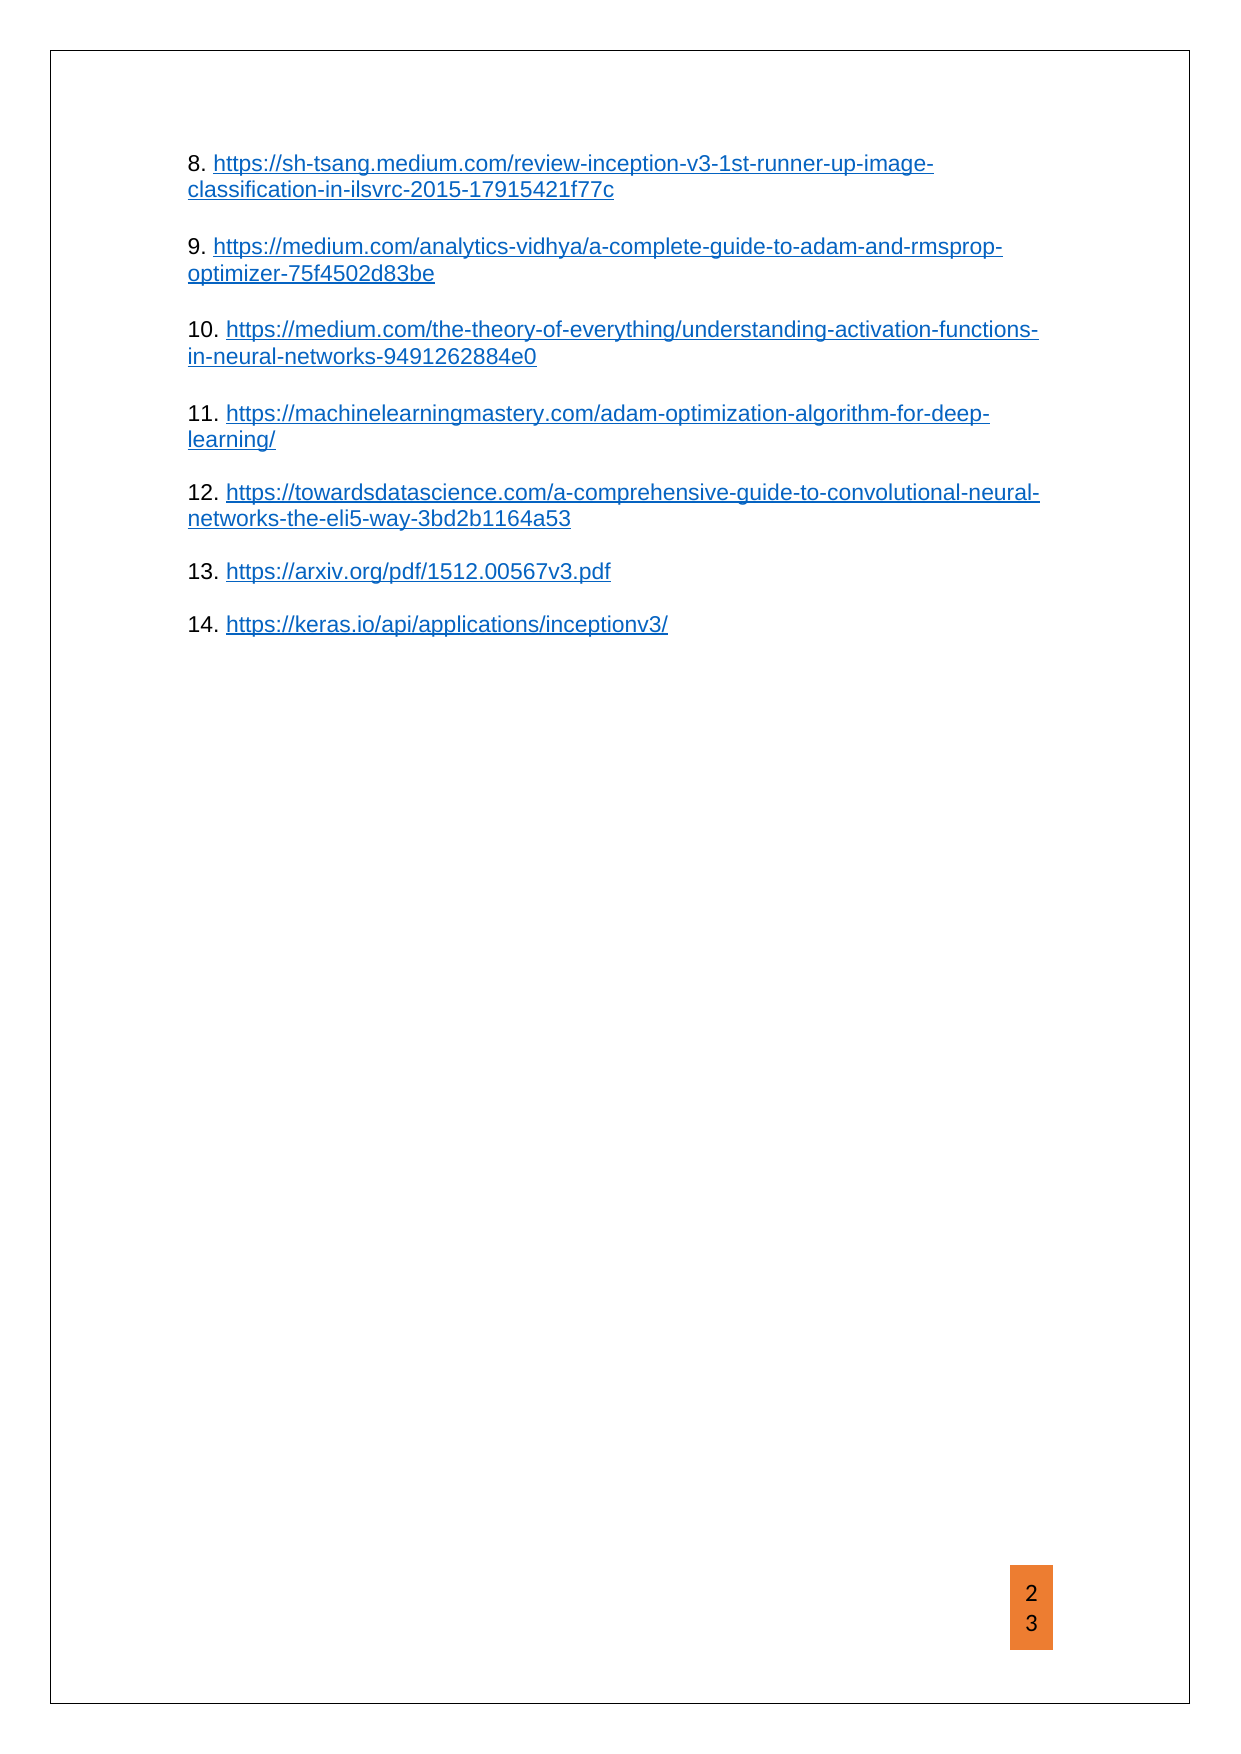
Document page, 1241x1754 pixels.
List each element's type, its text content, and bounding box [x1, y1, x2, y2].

text 8. https://sh-tsang.medium.com/review-inception-v3-1st-runner-up-image-classification-in-ilsvrc-2015-17915421f77c [187, 150, 1053, 233]
text 12. https://towardsdatascience.com/a-comprehensive-guide-to-convolutional-neural-networks-the-eli5-way-3bd2b1164a53 [187, 479, 1053, 531]
text 13. https://arxiv.org/pdf/1512.00567v3.pdf [187, 558, 1053, 584]
text 14. https://keras.io/api/applications/inceptionv3/ [187, 611, 1053, 637]
text 10. https://medium.com/the-theory-of-everything/understanding-activation-functions-in-neural-networks-9491262884e0 [187, 316, 1053, 400]
text 11. https://machinelearningmastery.com/adam-optimization-algorithm-for-deep-learning/ [187, 400, 1053, 452]
text 9. https://medium.com/analytics-vidhya/a-complete-guide-to-adam-and-rmsprop-optimizer-75f4502d83be [187, 233, 1053, 316]
